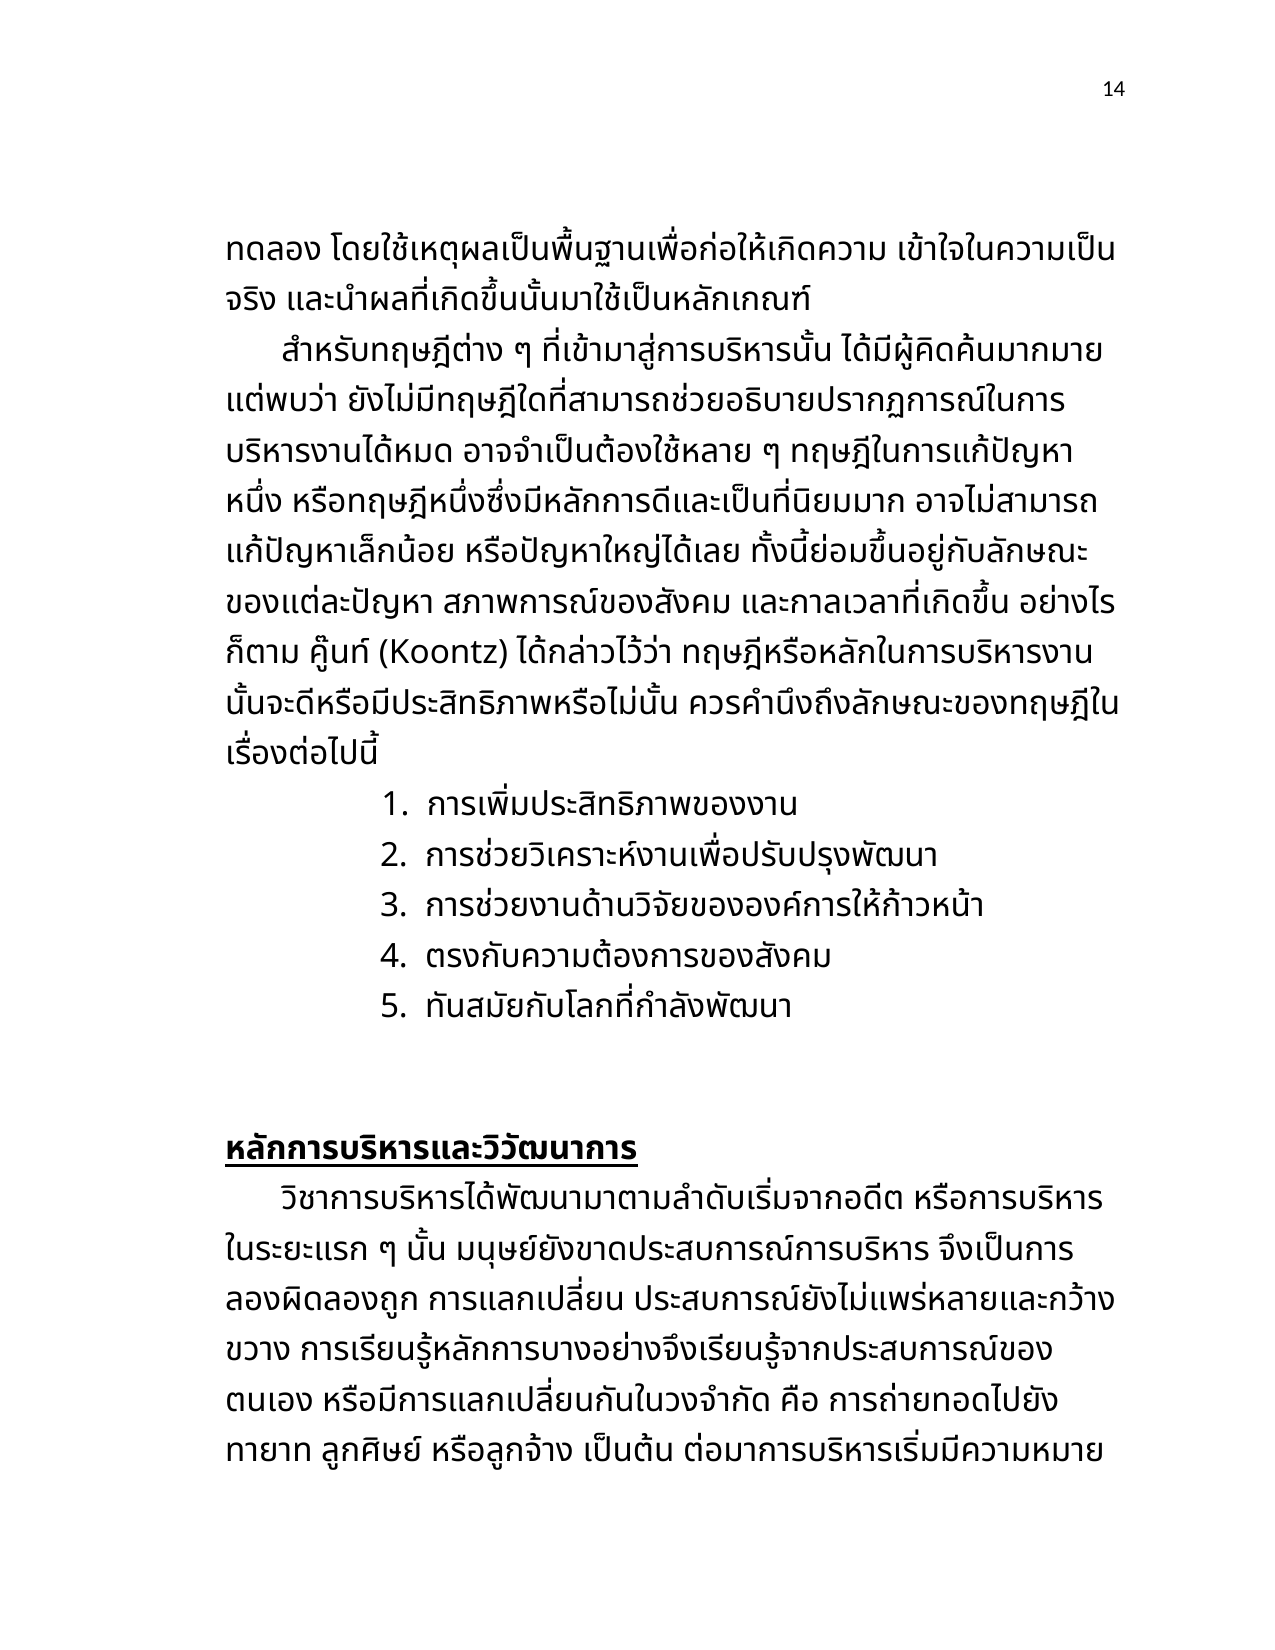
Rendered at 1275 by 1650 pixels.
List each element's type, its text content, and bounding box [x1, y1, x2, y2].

text สำหรับทฤษฎีต่าง ๆ ที่เข้ามาสู่การบริหารนั้น ได้มีผู้คิดค้นมากมาย แต่พบว่า ยังไม่มีทฤษฎีใดที่สามารถช่วยอธิบายปรากฏการณ์ในการบริหารงานได้หมด อาจจำเป็นต้องใช้หลาย ๆ ทฤษฎีในการแก้ปัญหาหนึ่ง หรือทฤษฎีหนึ่งซึ่งมีหลักการดีและเป็นที่นิยมมาก อาจไม่สามารถแก้ปัญหาเล็กน้อย หรือปัญหาใหญ่ได้เลย ทั้งนี้ย่อมขึ้นอยู่กับลักษณะของแต่ละปัญหา สภาพการณ์ของสังคม และกาลเวลาที่เกิดขึ้น อย่างไรก็ตาม คู๊นท์ (Koontz) ได้กล่าวไว้ว่า ทฤษฎีหรือหลักในการบริหารงานนั้นจะดีหรือมีประสิทธิภาพหรือไม่นั้น ควรคำนึงถึงลักษณะของทฤษฎีในเรื่องต่อไปนี้ [225, 326, 1125, 780]
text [225, 1174, 1125, 1477]
list 1. การเพิ่มประสิทธิภาพของงาน 2. การช่วยวิเคราะห์งานเพื่อปรับปรุงพัฒนา 3. การช่วยงานด้านวิจัยขององค์การให้ก้าวหน้า 4. ตรงกับความต้องการของสังคม 5. ทันสมัยกับโลกที่กำลังพัฒนา [373, 780, 1125, 1033]
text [225, 225, 1125, 326]
text หลักการบริหารและวิวัฒนาการ [225, 1124, 1125, 1174]
